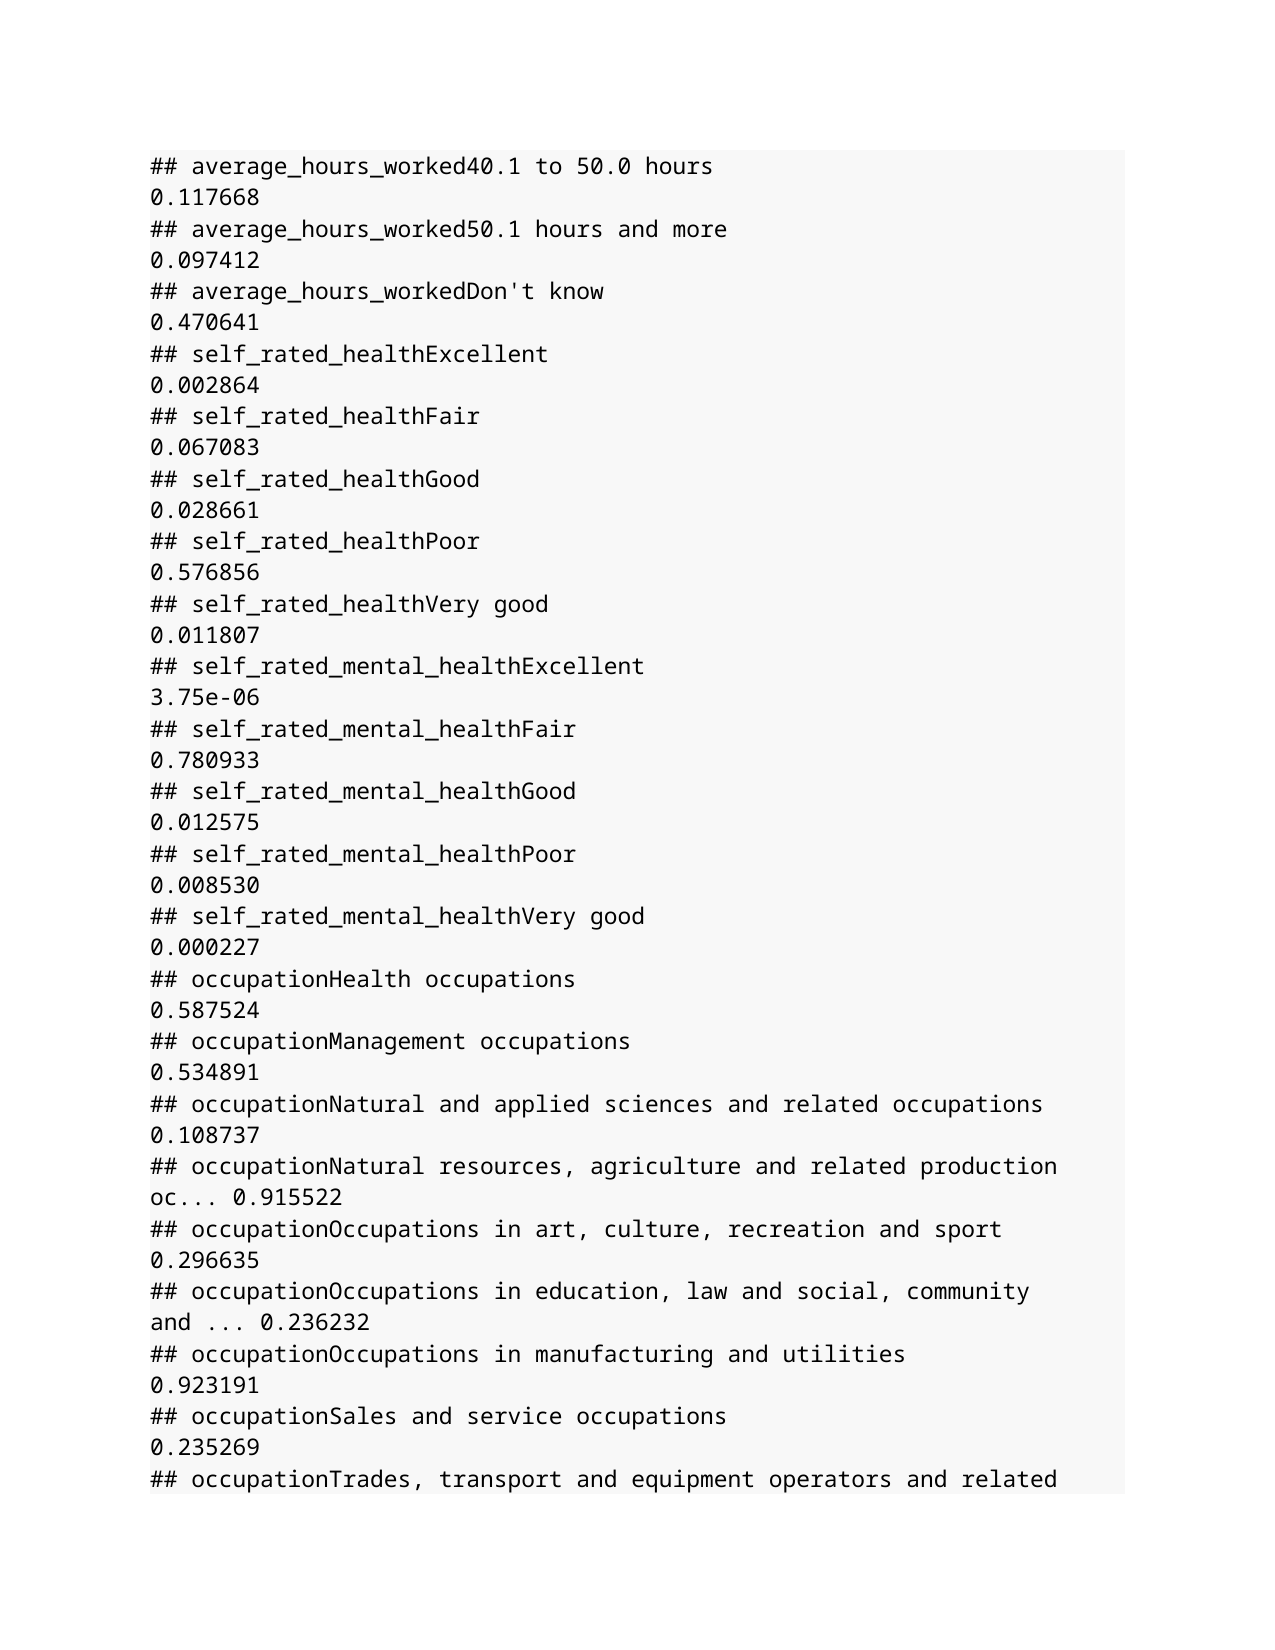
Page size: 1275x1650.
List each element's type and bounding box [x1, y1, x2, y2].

text [150, 150, 1125, 1494]
